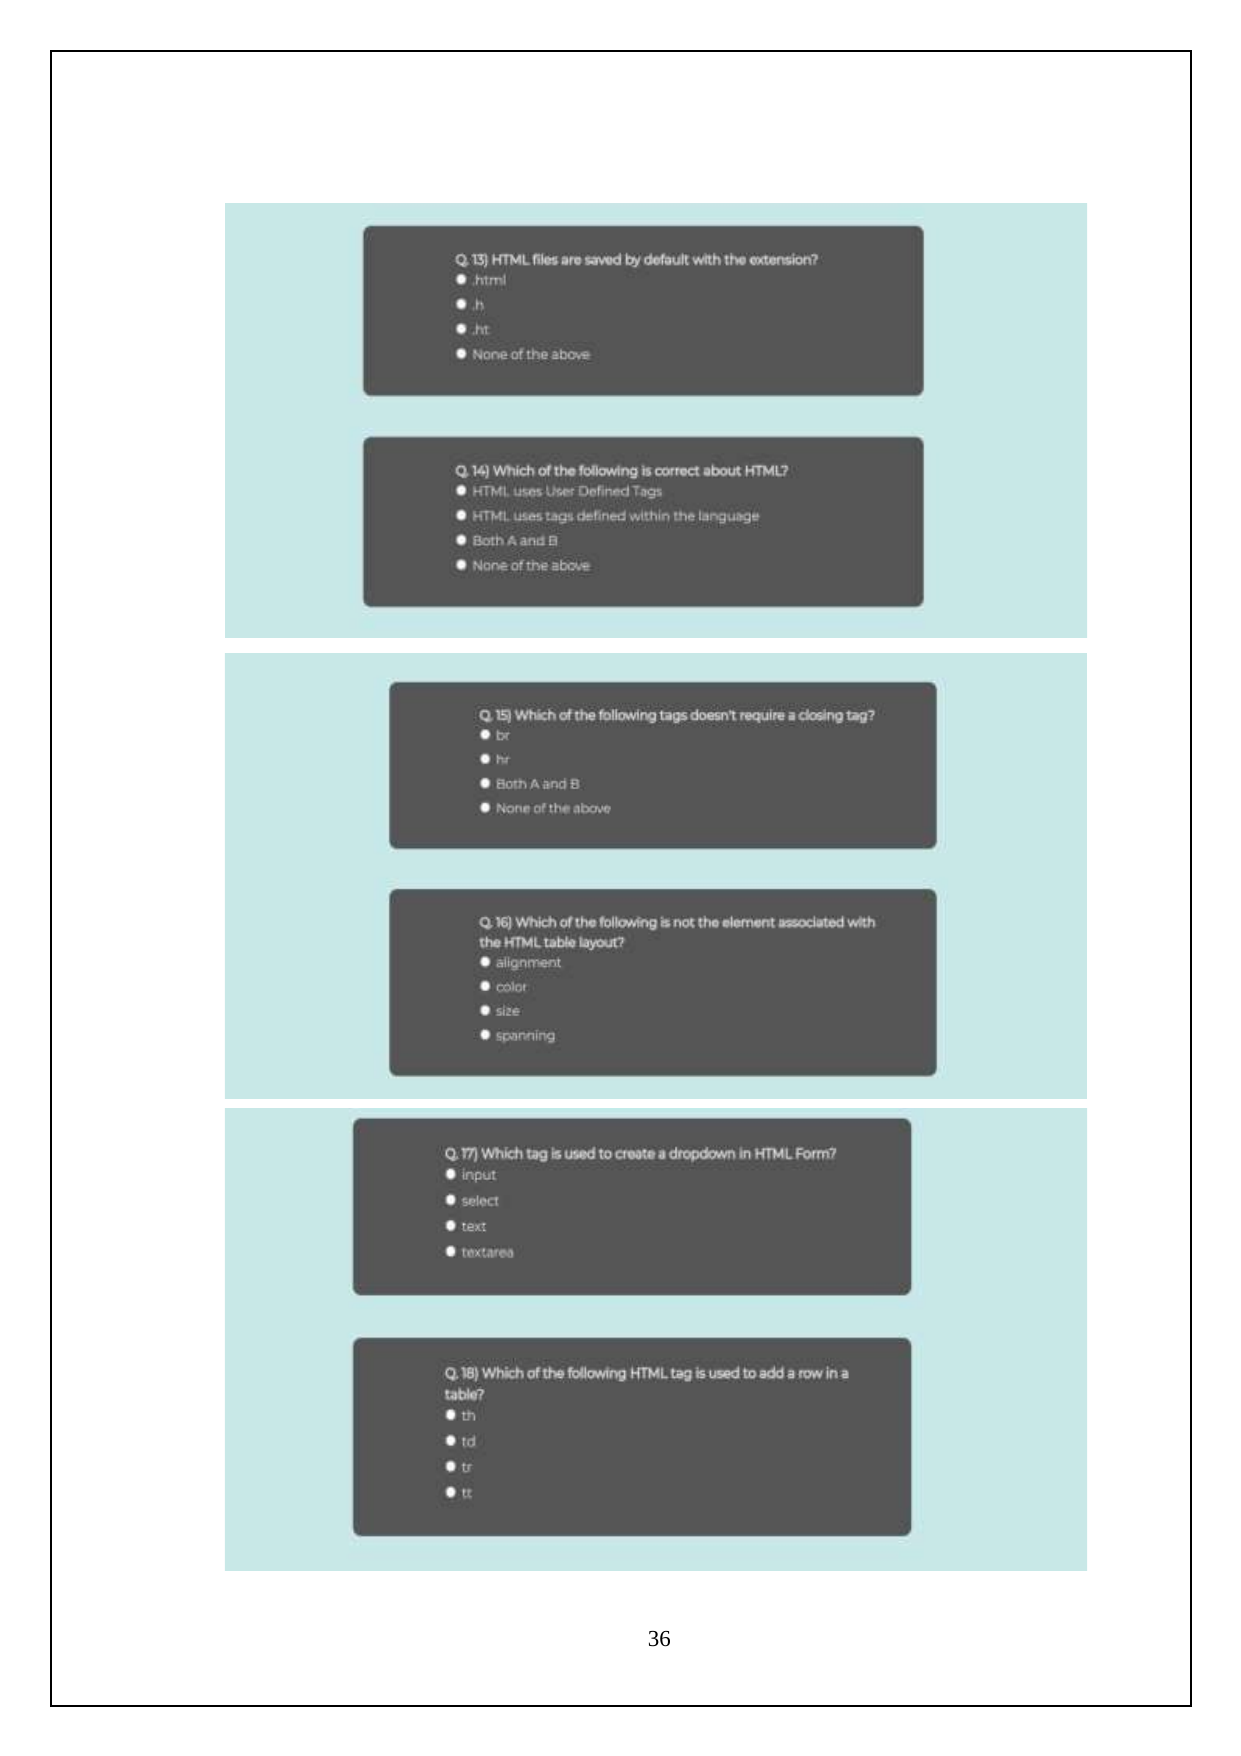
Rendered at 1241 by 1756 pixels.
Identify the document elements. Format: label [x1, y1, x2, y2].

picture [224, 653, 1087, 1099]
picture [224, 1108, 1088, 1571]
picture [225, 203, 1088, 638]
